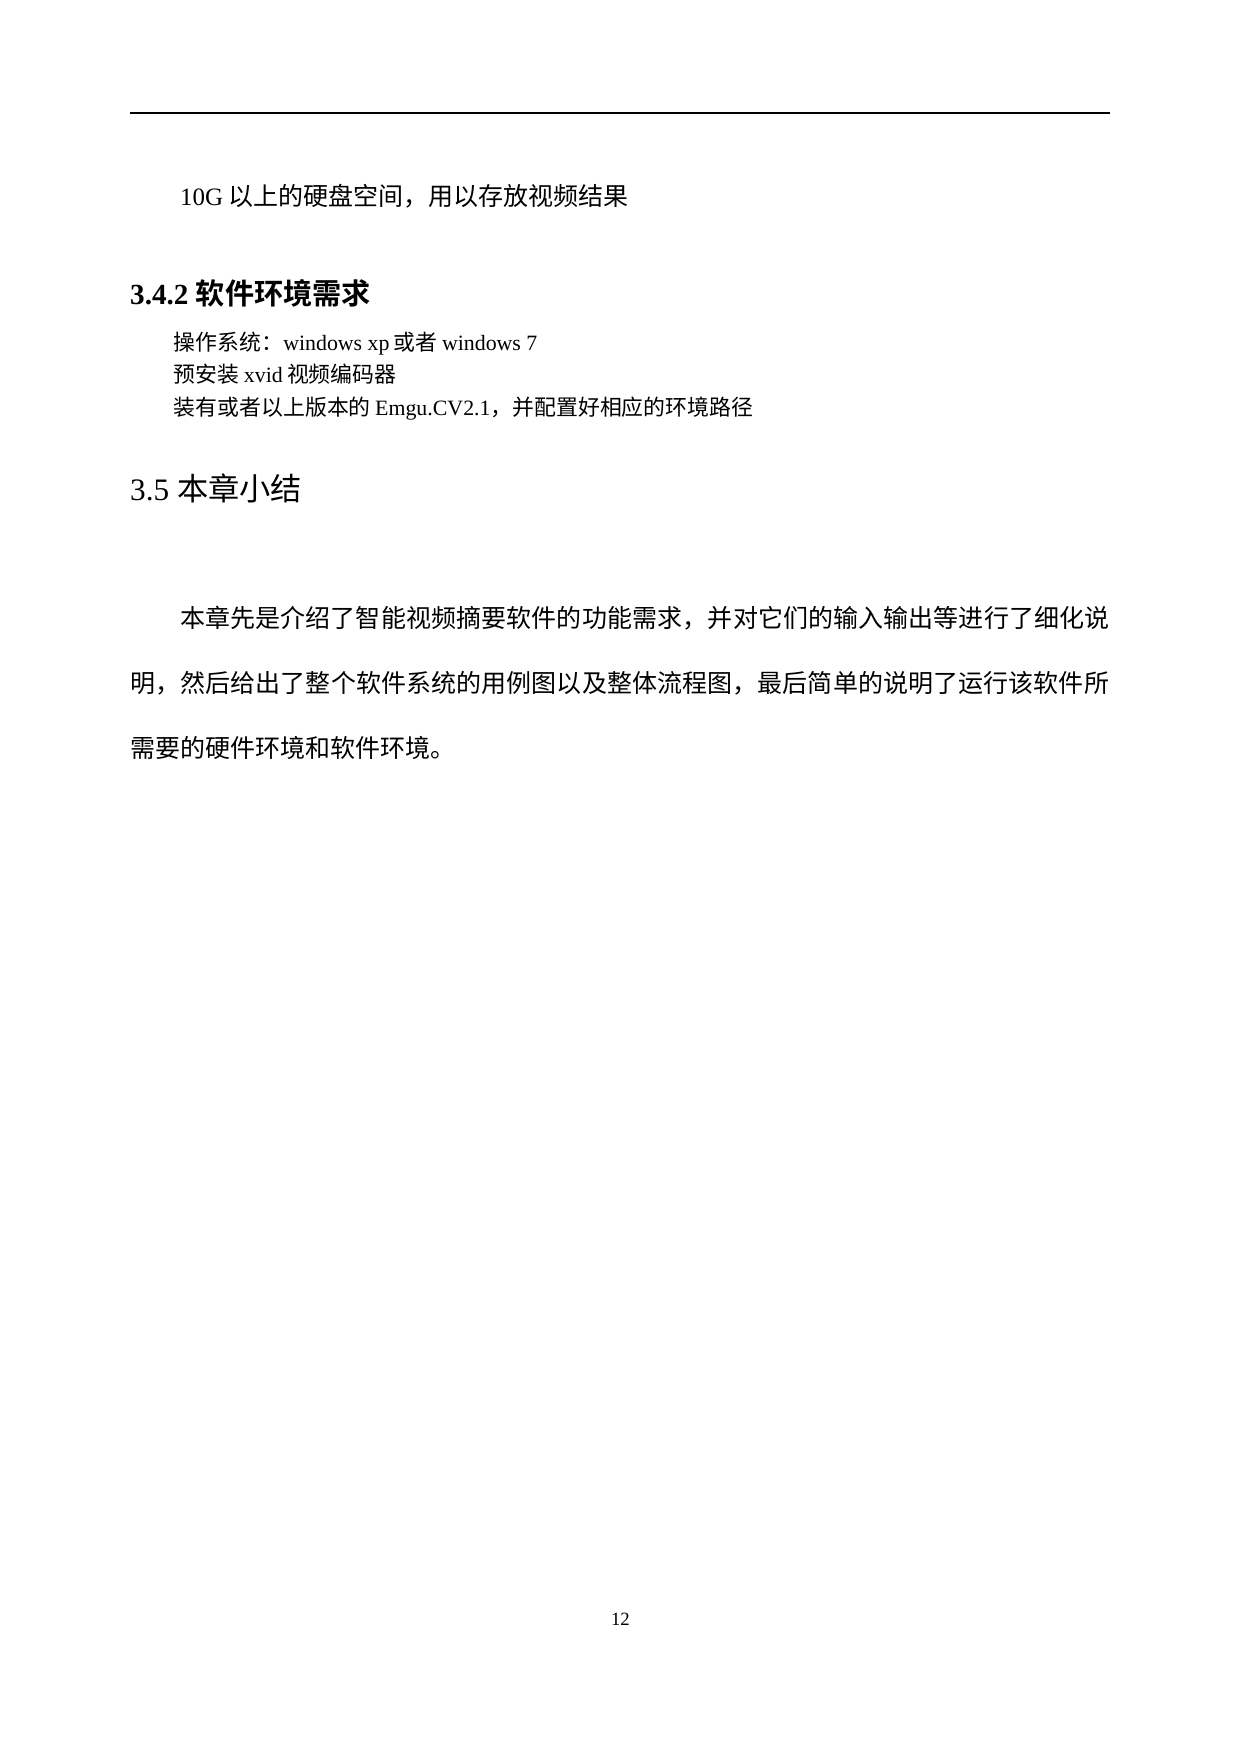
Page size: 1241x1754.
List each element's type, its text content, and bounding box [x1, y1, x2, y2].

text 操作系统：windows xp或者windows 7 [130, 324, 1110, 357]
text 3.5 本章小结 [130, 454, 1110, 519]
text 3.4.2 软件环境需求 [130, 259, 1110, 324]
text 预安装xvid视频编码器 [130, 357, 1110, 389]
text 10G以上的硬盘空间，用以存放视频结果 [130, 162, 1110, 227]
text 装有或者以上版本的Emgu.CV2.1，并配置好相应的环境路径 [130, 389, 1110, 422]
text 本章先是介绍了智能视频摘要软件的功能需求，并对它们的输入输出等进行了细化说明，然后给出了整个软件系统的用例图以及整体流程图，最后简单的说明了运行该软件所需要的硬件环境和软件环境。 [130, 584, 1110, 779]
